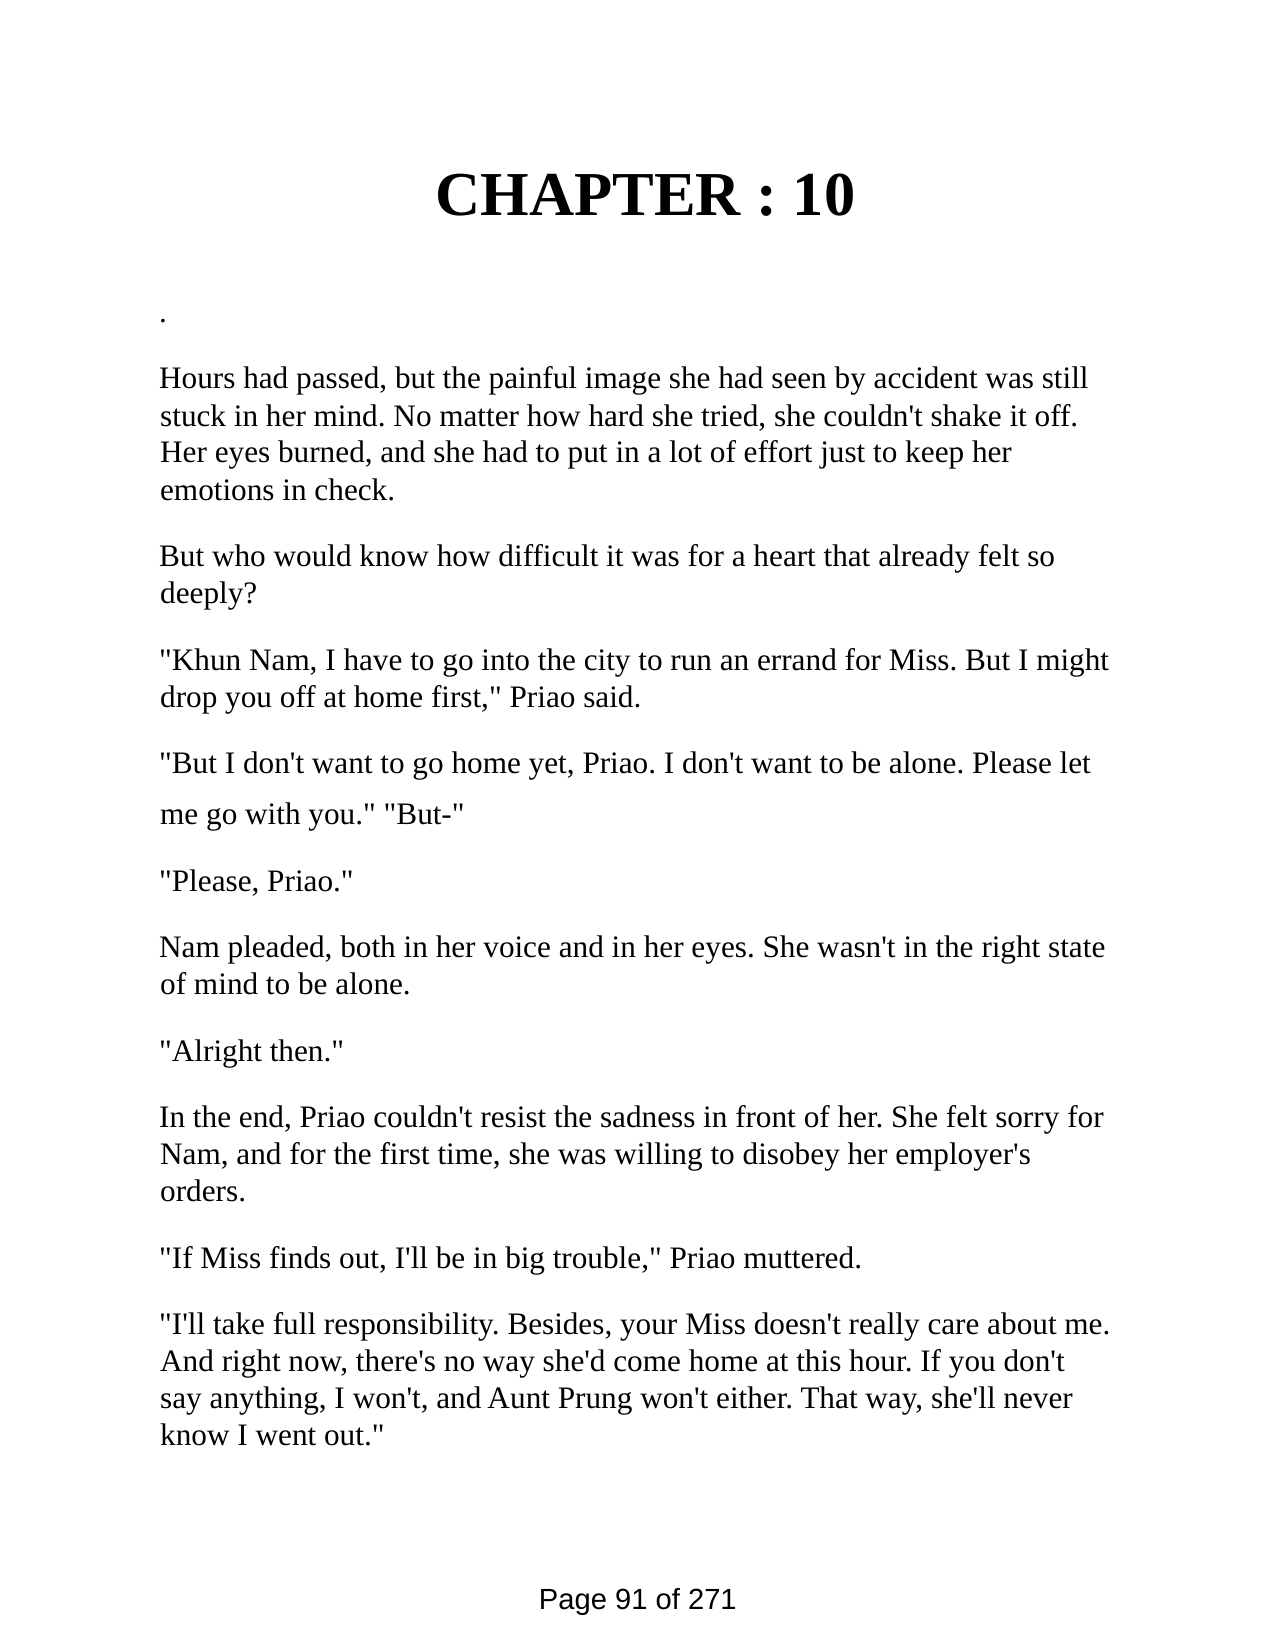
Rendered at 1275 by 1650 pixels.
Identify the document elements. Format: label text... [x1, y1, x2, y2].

text But who would know how difficult it was for a heart that already felt so deeply? [159, 537, 1113, 610]
text Nam pleaded, both in her voice and in her eyes. She wasn't in the right state of mind to be alone. [159, 928, 1113, 1001]
subtitle CHAPTER : 10 [160, 156, 1114, 228]
text In the end, Priao couldn't resist the sadness in front of her. She felt sorry for Nam, and for the first time, she was willing to disobey her employer's orders. [159, 1098, 1113, 1208]
text "But I don't want to go home yet, Priao. I don't want to be alone. Please let me go with you." "But-" [159, 744, 1093, 831]
text "I'll take full responsibility. Besides, your Miss doesn't really care about me. And right now, there's no way she'd come home at this hour. If you don't say anything, I won't, and Aunt Prung won't either. That way, she'll never know I went out." [159, 1306, 1113, 1452]
text "Khun Nam, I have to go into the city to run an errand for Miss. But I might drop you off at home first," Priao said. [159, 641, 1113, 714]
text Hours had passed, but the painful image she had seen by accident was still stuck in her mind. No matter how hard she tried, she couldn't shake it off. Her eyes burned, and she had to put in a lot of effort just to keep her emotions in check. [159, 360, 1113, 507]
text "If Miss finds out, I'll be in big trouble," Priao muttered. [159, 1239, 1113, 1275]
text "Alright then." [159, 1032, 1113, 1068]
text "Please, Priao." [159, 862, 1113, 898]
text . [159, 293, 176, 329]
